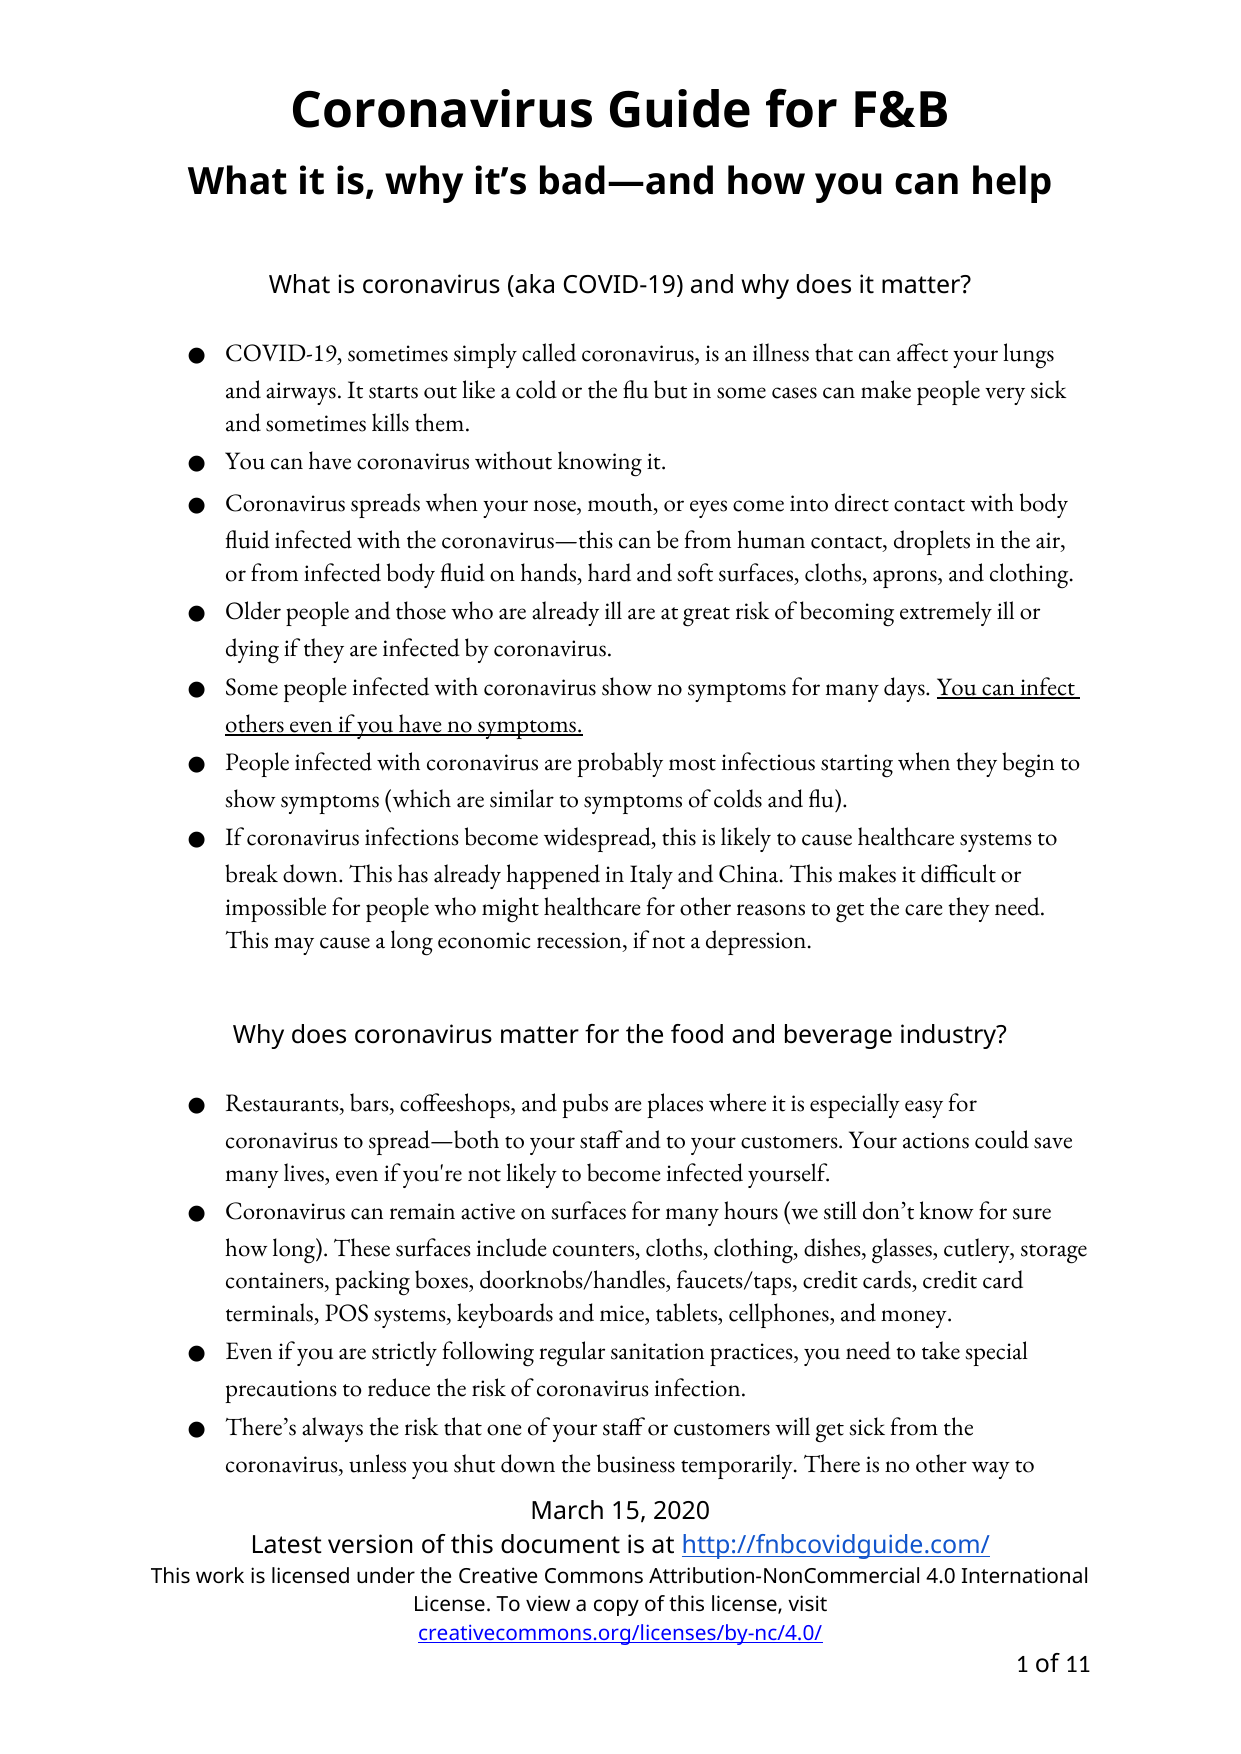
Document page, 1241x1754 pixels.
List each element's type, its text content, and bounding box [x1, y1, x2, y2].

list COVID-19, sometimes simply called coronavirus, is an illness that can affect your lungs and airways. It starts out like a cold or the flu but in some cases can make people very sick and sometimes kills them. [187, 330, 1090, 438]
list You can have coronavirus without knowing it. [187, 438, 1090, 481]
list Older people and those who are already ill are at great risk of becoming extremely ill or dying if they are infected by coronavirus. [187, 589, 1090, 664]
text What is coronavirus (aka COVID-19) and why does it matter? [150, 267, 1090, 301]
list Even if you are strictly following regular sanitation practices, you need to take special precautions to reduce the risk of coronavirus infection. [187, 1329, 1090, 1404]
list Coronavirus spreads when your nose, mouth, or eyes come into direct contact with body fluid infected with the coronavirus—this can be from human contact, droplets in the air, or from infected body fluid on hands, hard and soft surfaces, cloths, aprons, and clothing. [187, 481, 1090, 589]
list Some people infected with coronavirus show no symptoms for many days. You can infect others even if you have no symptoms. [187, 664, 1090, 739]
list If coronavirus infections become widespread, this is likely to cause healthcare systems to break down. This has already happened in Italy and China. This makes it difficult or impossible for people who might healthcare for other reasons to get the care they need. This may cause a long economic recession, if not a depression. [187, 815, 1090, 955]
list Restaurants, bars, coffeeshops, and pubs are places where it is especially easy for coronavirus to spread—both to your staff and to your customers. Your actions could save many lives, even if you're not likely to become infected yourself. [187, 1080, 1090, 1188]
list Coronavirus can remain active on surfaces for many hours (we still don’t know for sure how long). These surfaces include counters, cloths, clothing, dishes, glasses, cutlery, storage containers, packing boxes, doorknobs/handles, faucets/taps, credit cards, credit card terminals, POS systems, keyboards and mice, tablets, cellphones, and money. [187, 1188, 1090, 1329]
text Why does coronavirus matter for the food and beverage industry? [150, 1017, 1090, 1051]
list People infected with coronavirus are probably most infectious starting when they begin to show symptoms (which are similar to symptoms of colds and flu). [187, 739, 1090, 815]
